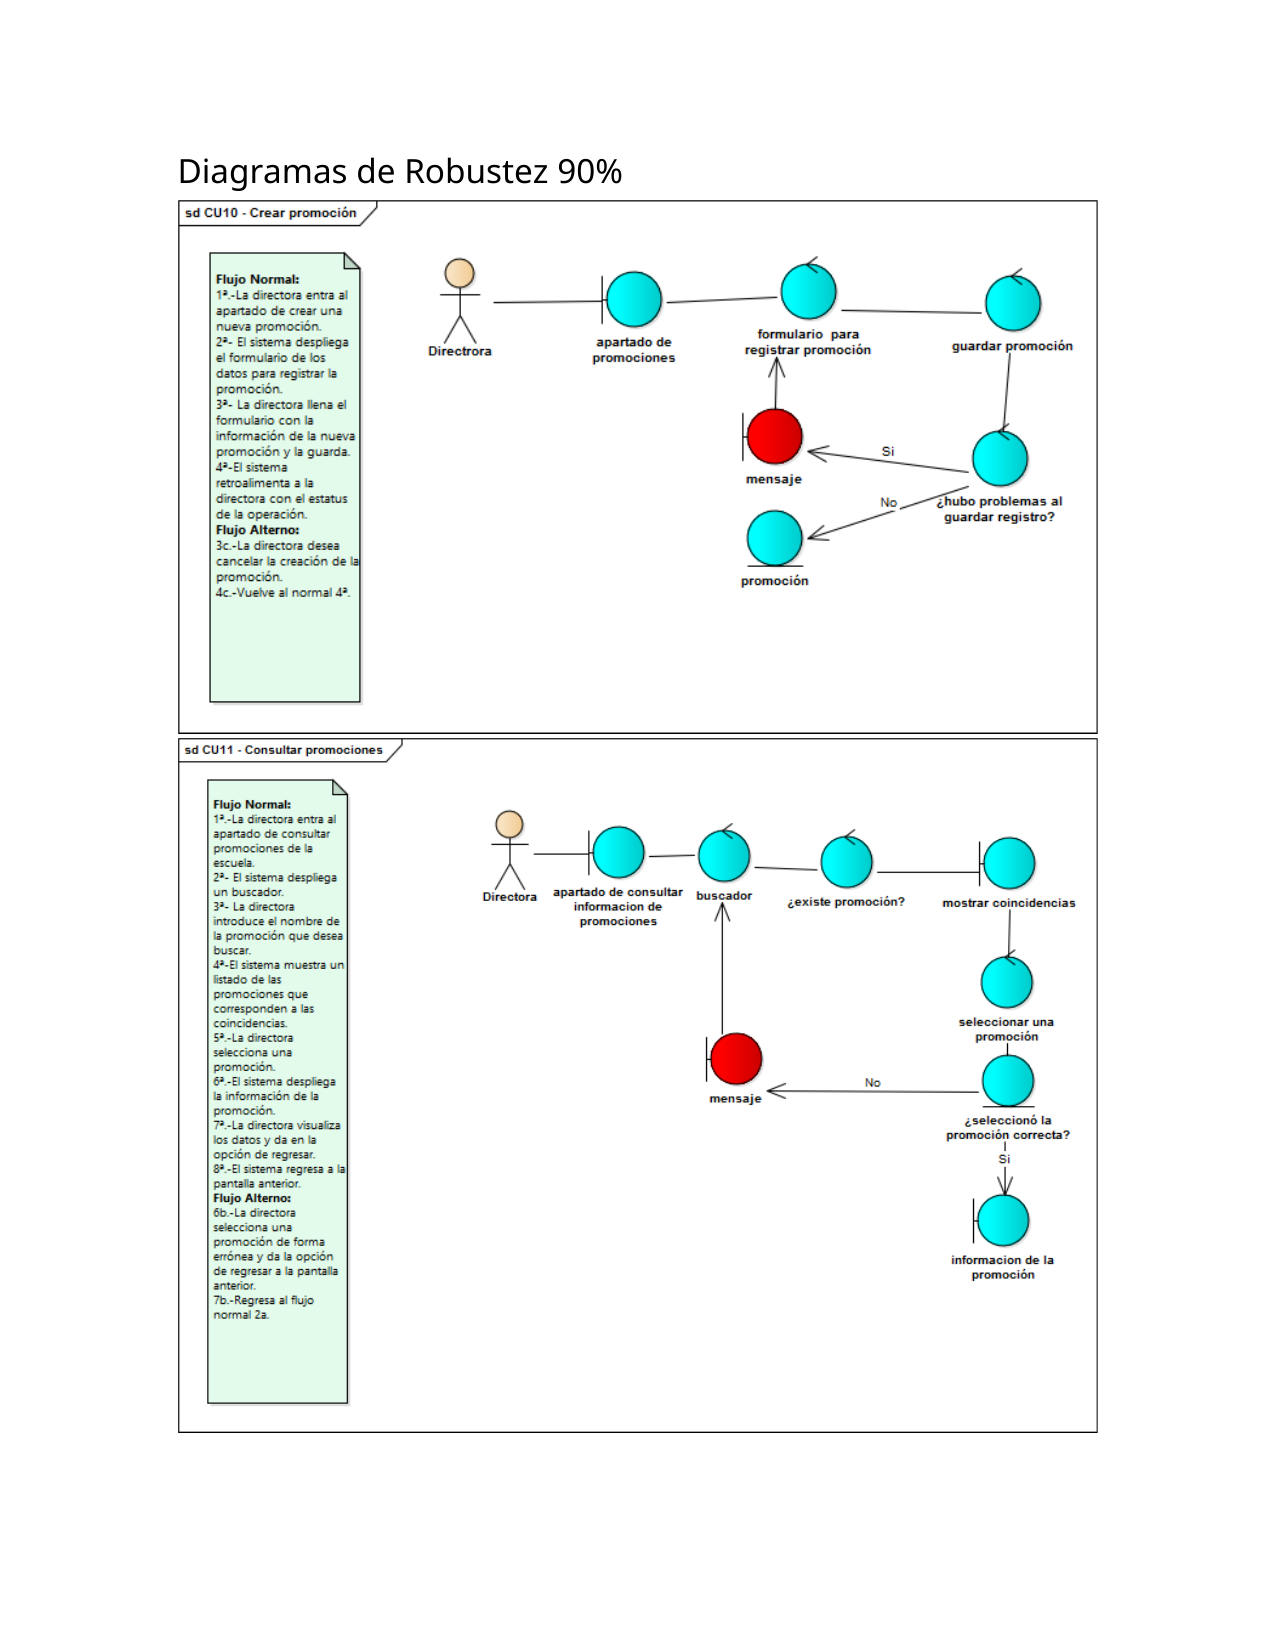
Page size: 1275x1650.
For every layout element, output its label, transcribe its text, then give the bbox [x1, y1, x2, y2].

subtitle Diagramas de Robustez 90% [177, 148, 1098, 193]
picture [177, 737, 1098, 1433]
picture [177, 199, 1098, 734]
